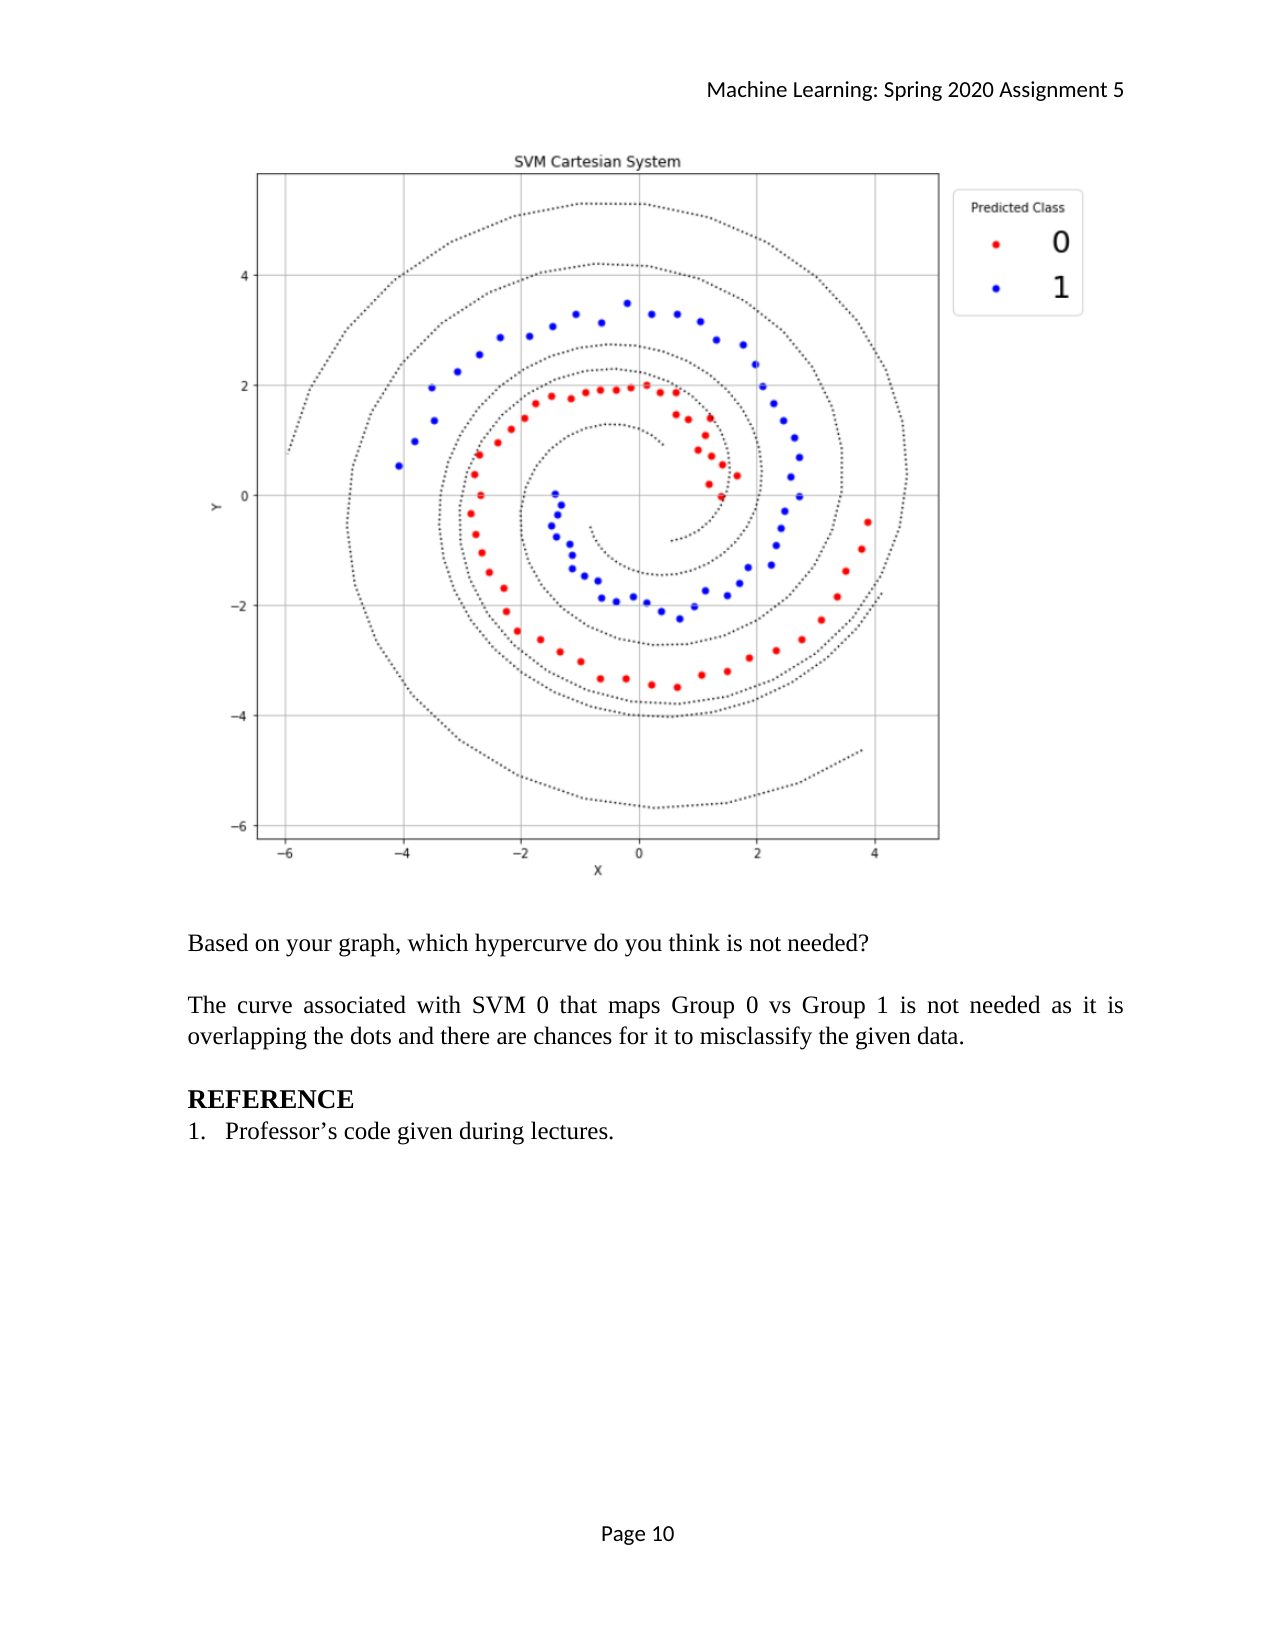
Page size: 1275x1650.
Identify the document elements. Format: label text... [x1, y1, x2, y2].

list Professor’s code given during lectures. [187, 1116, 1125, 1145]
list REFERENCE [187, 1083, 1125, 1114]
list The curve associated with SVM 0 that maps Group 0 vs Group 1 is not needed as it is overlapping the dots and there are chances for it to misclassify the given data. [187, 990, 1125, 1049]
picture [187, 150, 1163, 895]
list Based on your graph, which hypercurve do you think is not needed? [187, 895, 1125, 956]
